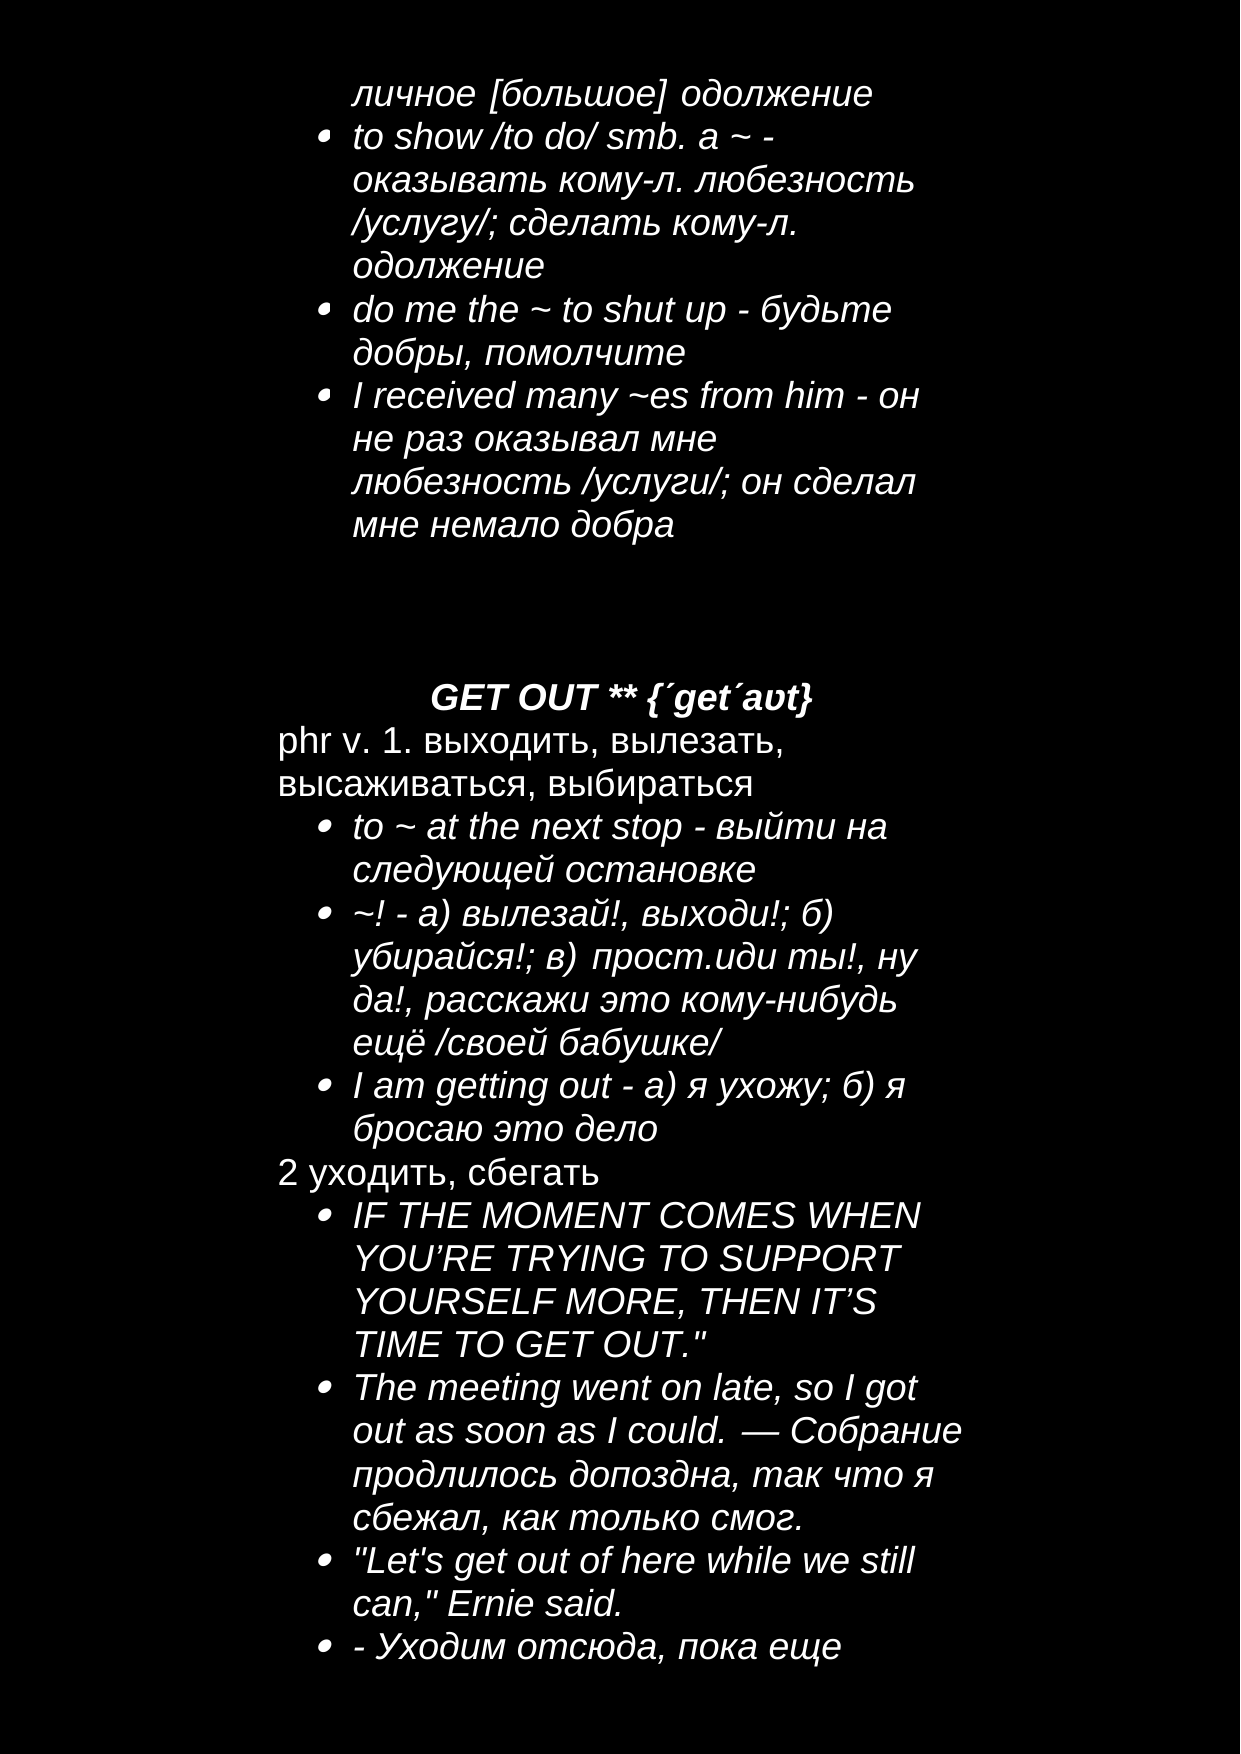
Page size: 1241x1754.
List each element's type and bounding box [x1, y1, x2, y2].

table_header [270, 62, 976, 1677]
